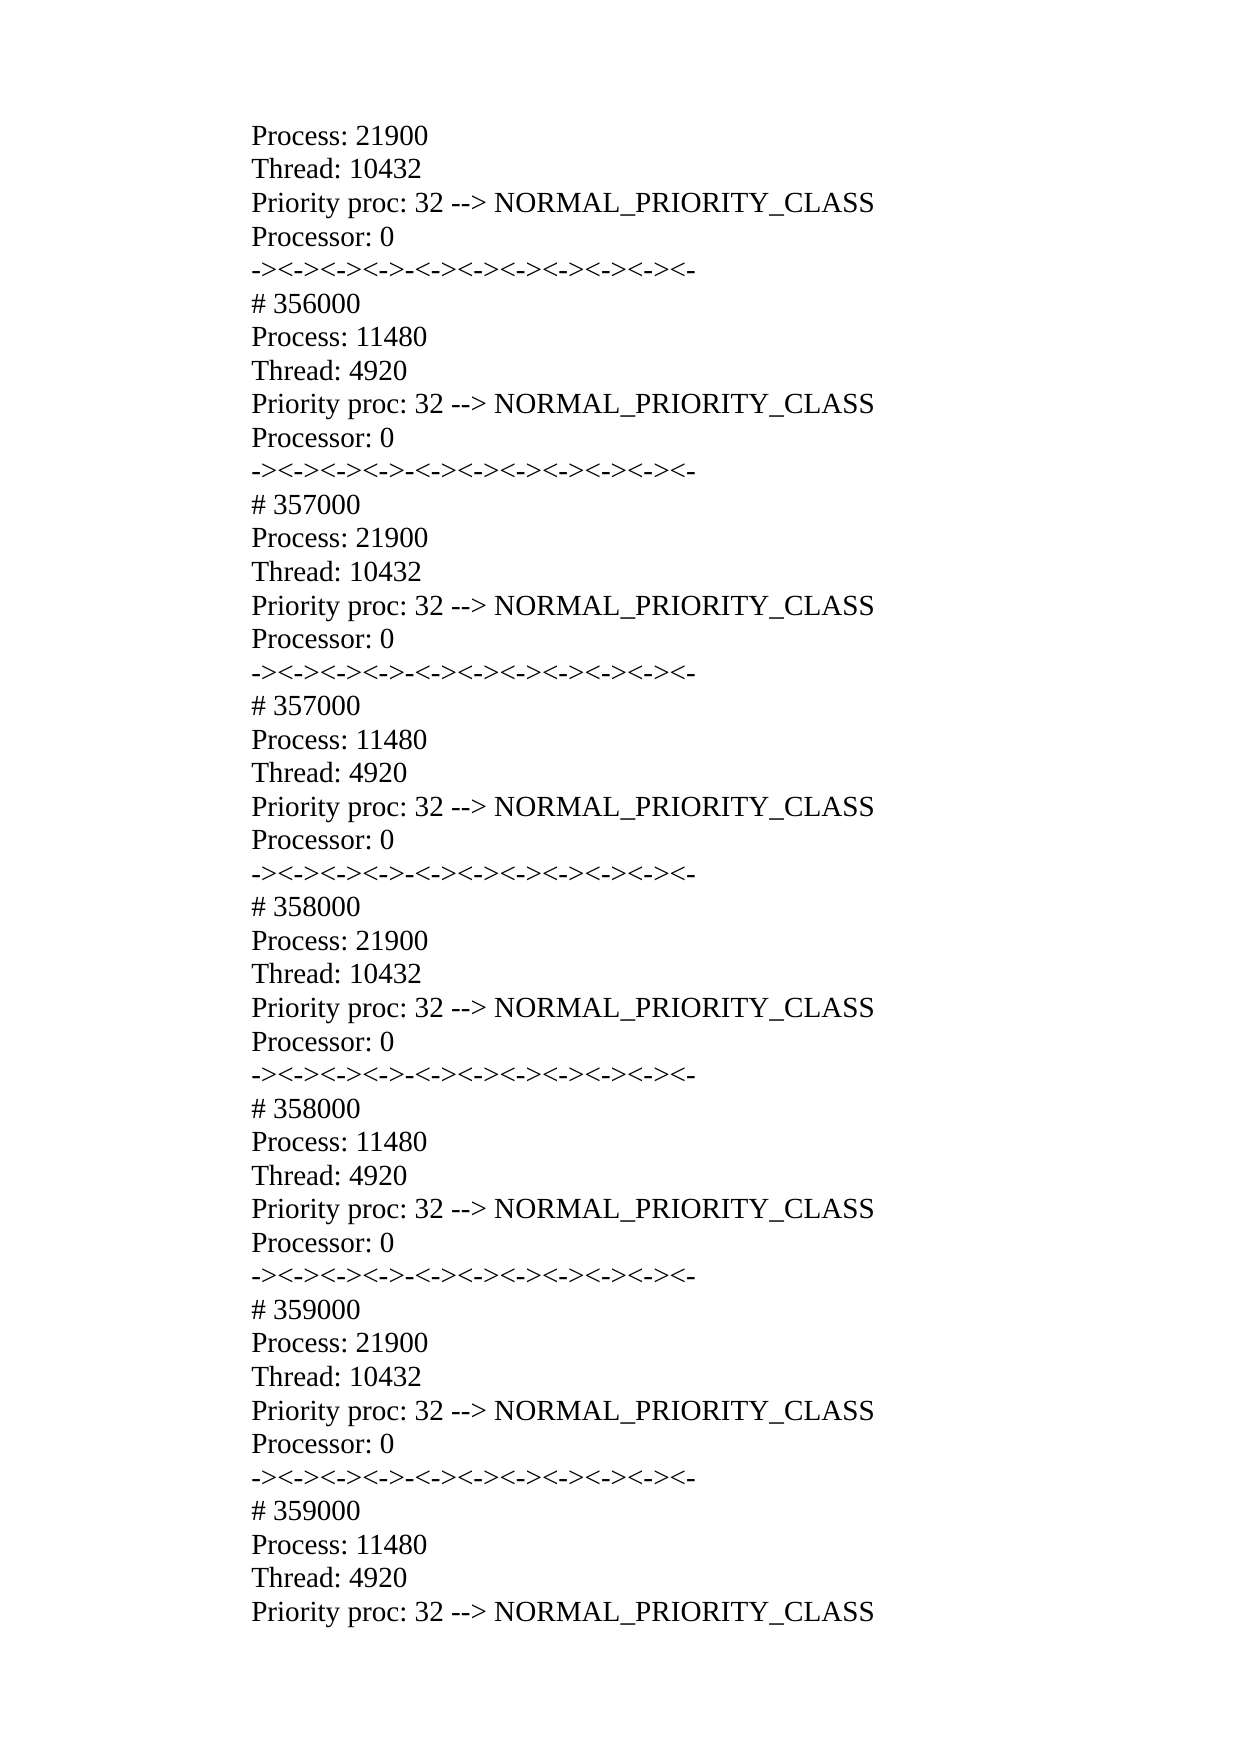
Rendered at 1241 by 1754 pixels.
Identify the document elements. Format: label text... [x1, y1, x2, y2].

text Processor: 0 [177, 621, 1152, 655]
text Process: 21900 [177, 1326, 1152, 1359]
text -><-><-><->-<-><-><-><-><-><-><- [177, 1057, 1152, 1091]
text Process: 11480 [177, 722, 1152, 755]
text # 358000 [177, 889, 1152, 923]
text Processor: 0 [177, 420, 1152, 453]
text # 357000 [177, 487, 1152, 521]
text # 356000 [177, 286, 1152, 319]
text Thread: 4920 [177, 1560, 1152, 1594]
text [177, 1393, 1152, 1426]
text Priority proc: 32 --> NORMAL_PRIORITY_CLASS [177, 1191, 1152, 1225]
text Thread: 10432 [177, 1359, 1152, 1393]
text Process: 21900 [177, 118, 1152, 152]
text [177, 185, 1152, 219]
text # 359000 [177, 1292, 1152, 1326]
text # 359000 [177, 1493, 1152, 1527]
text Thread: 4920 [177, 353, 1152, 386]
text Process: 21900 [177, 521, 1152, 554]
text Processor: 0 [177, 1024, 1152, 1057]
text Processor: 0 [177, 1426, 1152, 1460]
text # 357000 [177, 688, 1152, 722]
text -><-><-><->-<-><-><-><-><-><-><- [177, 1258, 1152, 1292]
text # 358000 [177, 1091, 1152, 1124]
text Process: 11480 [177, 319, 1152, 353]
text -><-><-><->-<-><-><-><-><-><-><- [177, 453, 1152, 487]
text -><-><-><->-<-><-><-><-><-><-><- [177, 1460, 1152, 1493]
text Thread: 10432 [177, 152, 1152, 185]
text Priority proc: 32 --> NORMAL_PRIORITY_CLASS [177, 789, 1152, 822]
text -><-><-><->-<-><-><-><-><-><-><- [177, 252, 1152, 286]
text Process: 21900 [177, 923, 1152, 957]
text Thread: 10432 [177, 554, 1152, 588]
text Priority proc: 32 --> NORMAL_PRIORITY_CLASS [177, 588, 1152, 621]
text Process: 11480 [177, 1527, 1152, 1560]
text -><-><-><->-<-><-><-><-><-><-><- [177, 655, 1152, 688]
text Thread: 4920 [177, 755, 1152, 789]
text Processor: 0 [177, 219, 1152, 252]
text Process: 11480 [177, 1124, 1152, 1158]
text -><-><-><->-<-><-><-><-><-><-><- [177, 856, 1152, 889]
text Processor: 0 [177, 822, 1152, 856]
text Priority proc: 32 --> NORMAL_PRIORITY_CLASS [177, 990, 1152, 1024]
text Thread: 10432 [177, 957, 1152, 990]
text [177, 386, 1152, 420]
text Thread: 4920 [177, 1158, 1152, 1191]
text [177, 1594, 1152, 1627]
text Processor: 0 [177, 1225, 1152, 1258]
